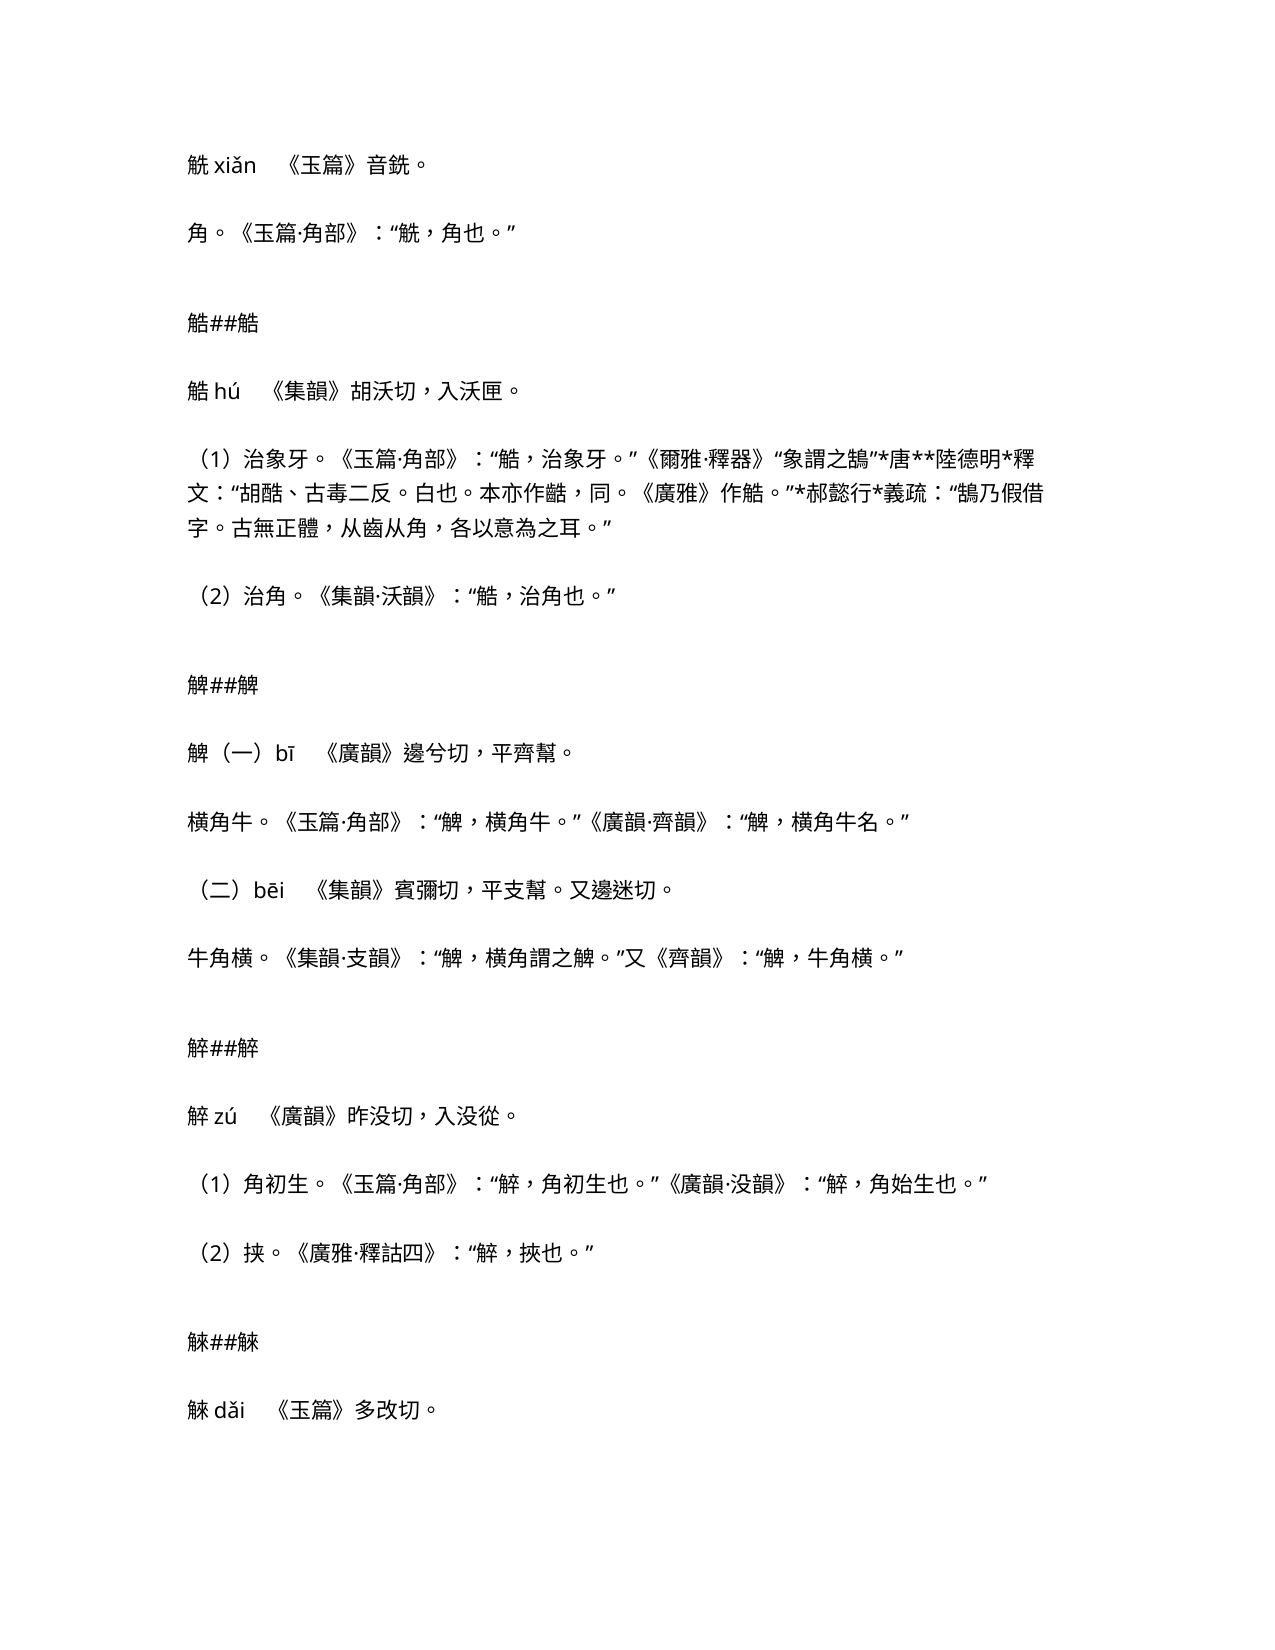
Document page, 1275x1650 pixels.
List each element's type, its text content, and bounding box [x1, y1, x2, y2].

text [187, 150, 1087, 282]
text 䚛##䚛 䚛hú 《集韻》胡沃切，入沃匣。 （1）治象牙。《玉篇·角部》：“䚛，治象牙。”《爾雅·釋器》“象謂之鵠”*唐**陸德明*釋文：“胡酷、古毒二反。白也。本亦作䶜，同。《廣雅》作䚛。”*郝懿行*義疏：“鵠乃假借字。古無正體，从齒从角，各以意為之耳。” （2）治角。《集韻·沃韻》：“䚛，治角也。” [187, 307, 1087, 645]
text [187, 1327, 1087, 1459]
text 䚝##䚝 䚝zú 《廣韻》昨没切，入没從。 （1）角初生。《玉篇·角部》：“䚝，角初生也。”《廣韻·没韻》：“䚝，角始生也。” （2）挟。《廣雅·釋詁四》：“䚝，挾也。” [187, 1032, 1087, 1301]
text 䚜##䚜 䚜（一）bī 《廣韻》邊兮切，平齊幫。 横角牛。《玉篇·角部》：“䚜，横角牛。”《廣韻·齊韻》：“䚜，横角牛名。” （二）bēi 《集韻》賓彌切，平支幫。又邊迷切。 牛角横。《集韻·支韻》：“䚜，横角謂之䚜。”又《齊韻》：“䚜，牛角横。” [187, 670, 1087, 1007]
